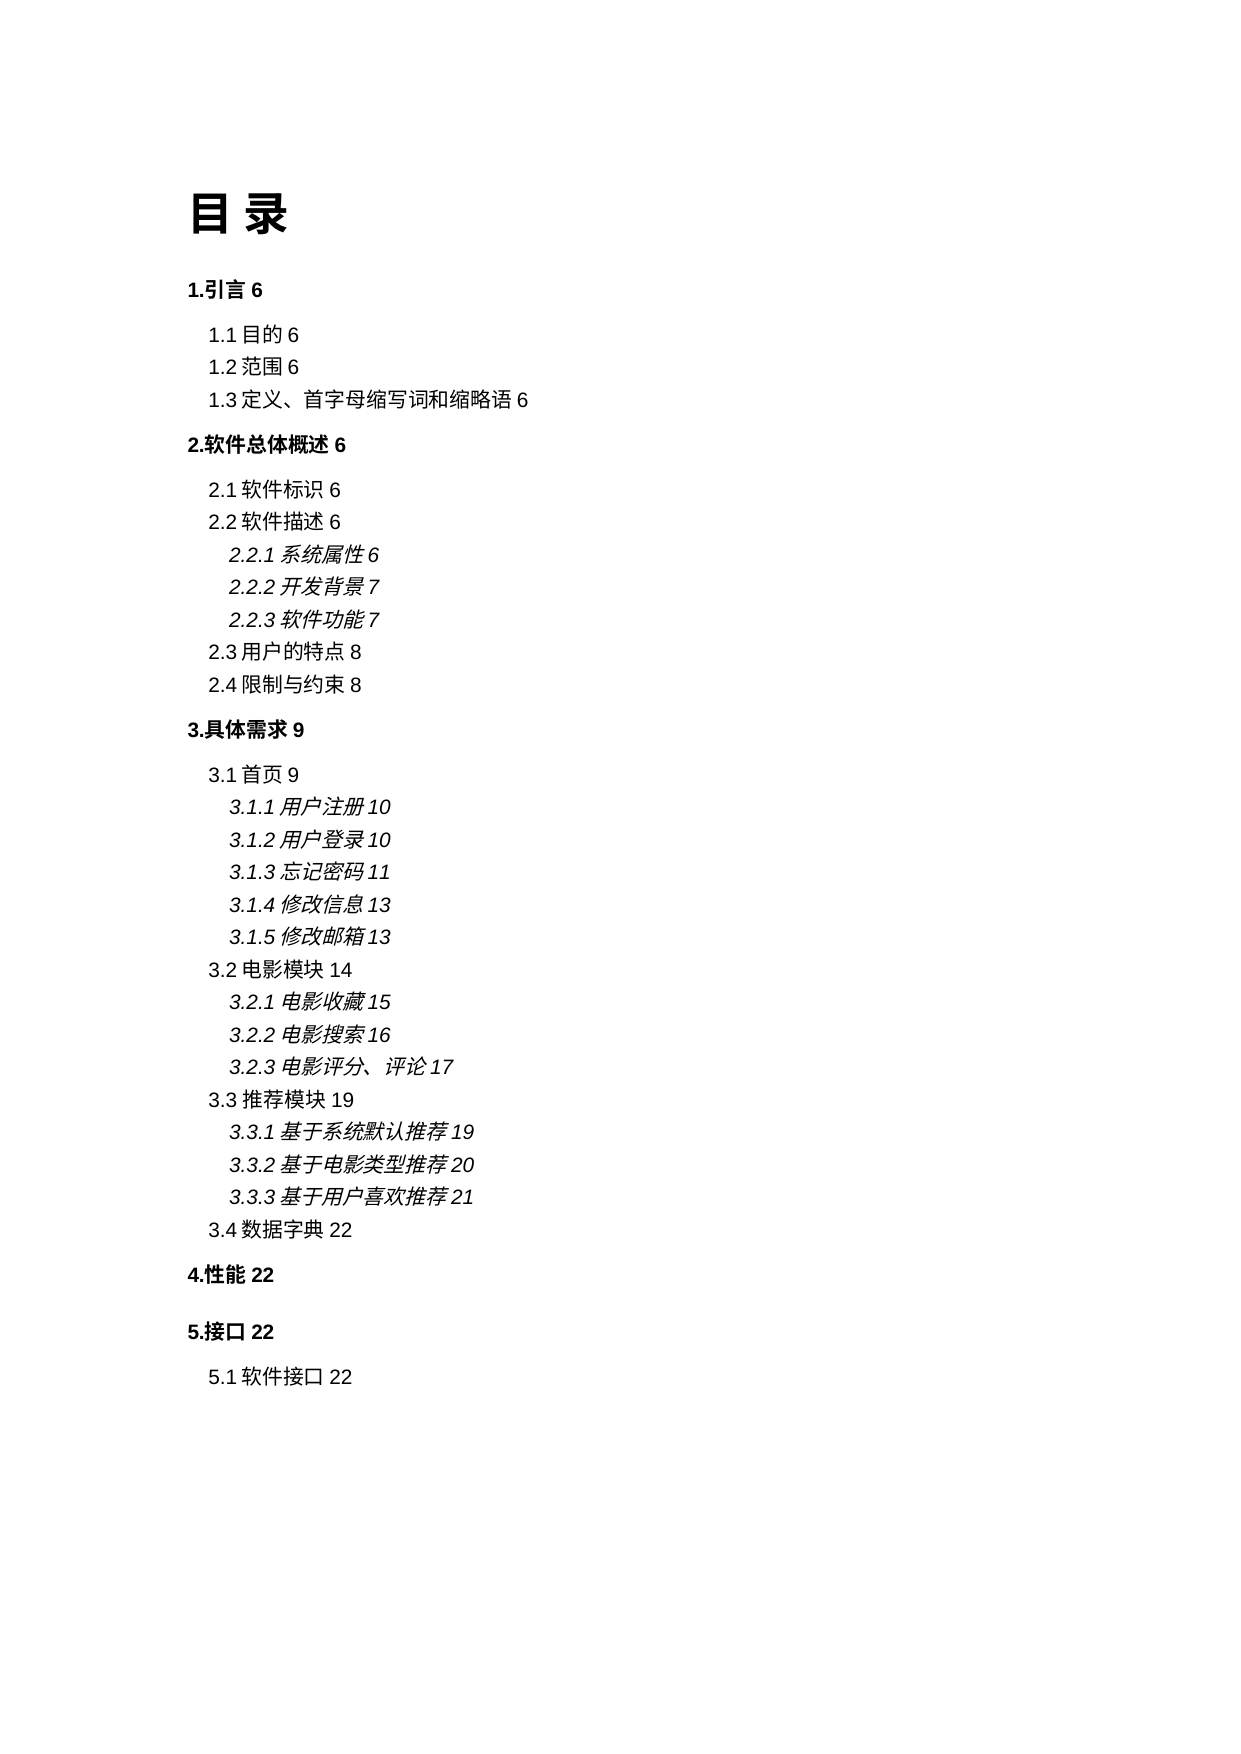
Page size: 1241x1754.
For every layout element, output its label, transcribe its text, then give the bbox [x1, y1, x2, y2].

text 3.2电影模块 14 [208, 952, 1053, 984]
text 2.2.1系统属性 6 [229, 537, 1053, 569]
text 3.3.2基于电影类型推荐 20 [229, 1147, 1053, 1179]
text 3.1.2用户登录 10 [229, 822, 1053, 854]
text 3.1.1用户注册 10 [229, 789, 1053, 822]
text 3.2.3电影评分、评论 17 [229, 1049, 1053, 1082]
text 目 录 [187, 162, 1053, 259]
text 5.1软件接口 22 [208, 1359, 1053, 1392]
text 1.3定义、首字母缩写词和缩略语 6 [208, 382, 1053, 414]
text 3.1.4修改信息 13 [229, 887, 1053, 919]
text 3.1.5修改邮箱 13 [229, 919, 1053, 952]
text 5.接口 22 [187, 1314, 1053, 1347]
text 2.1软件标识 6 [208, 472, 1053, 504]
text 1.2范围 6 [208, 349, 1053, 382]
text 2.2.2开发背景 7 [229, 569, 1053, 602]
text 2.3用户的特点 8 [208, 634, 1053, 667]
text 3.2.2电影搜索 16 [229, 1017, 1053, 1049]
text 3.3.3基于用户喜欢推荐 21 [229, 1179, 1053, 1212]
text 3.具体需求 9 [187, 712, 1053, 744]
text 3.2.1电影收藏 15 [229, 984, 1053, 1017]
text 2.4限制与约束 8 [208, 667, 1053, 699]
text 2.软件总体概述 6 [187, 427, 1053, 459]
text 3.3 推荐模块 19 [208, 1082, 1053, 1114]
text 2.2.3软件功能 7 [229, 602, 1053, 634]
text 3.1.3忘记密码 11 [229, 854, 1053, 887]
text 3.3.1基于系统默认推荐 19 [229, 1114, 1053, 1147]
text 3.1首页 9 [208, 757, 1053, 789]
text 4.性能 22 [187, 1257, 1053, 1289]
text 1.引言 6 [187, 272, 1053, 304]
text 3.4数据字典 22 [208, 1212, 1053, 1244]
text 1.1目的 6 [208, 317, 1053, 349]
text 2.2软件描述 6 [208, 504, 1053, 537]
